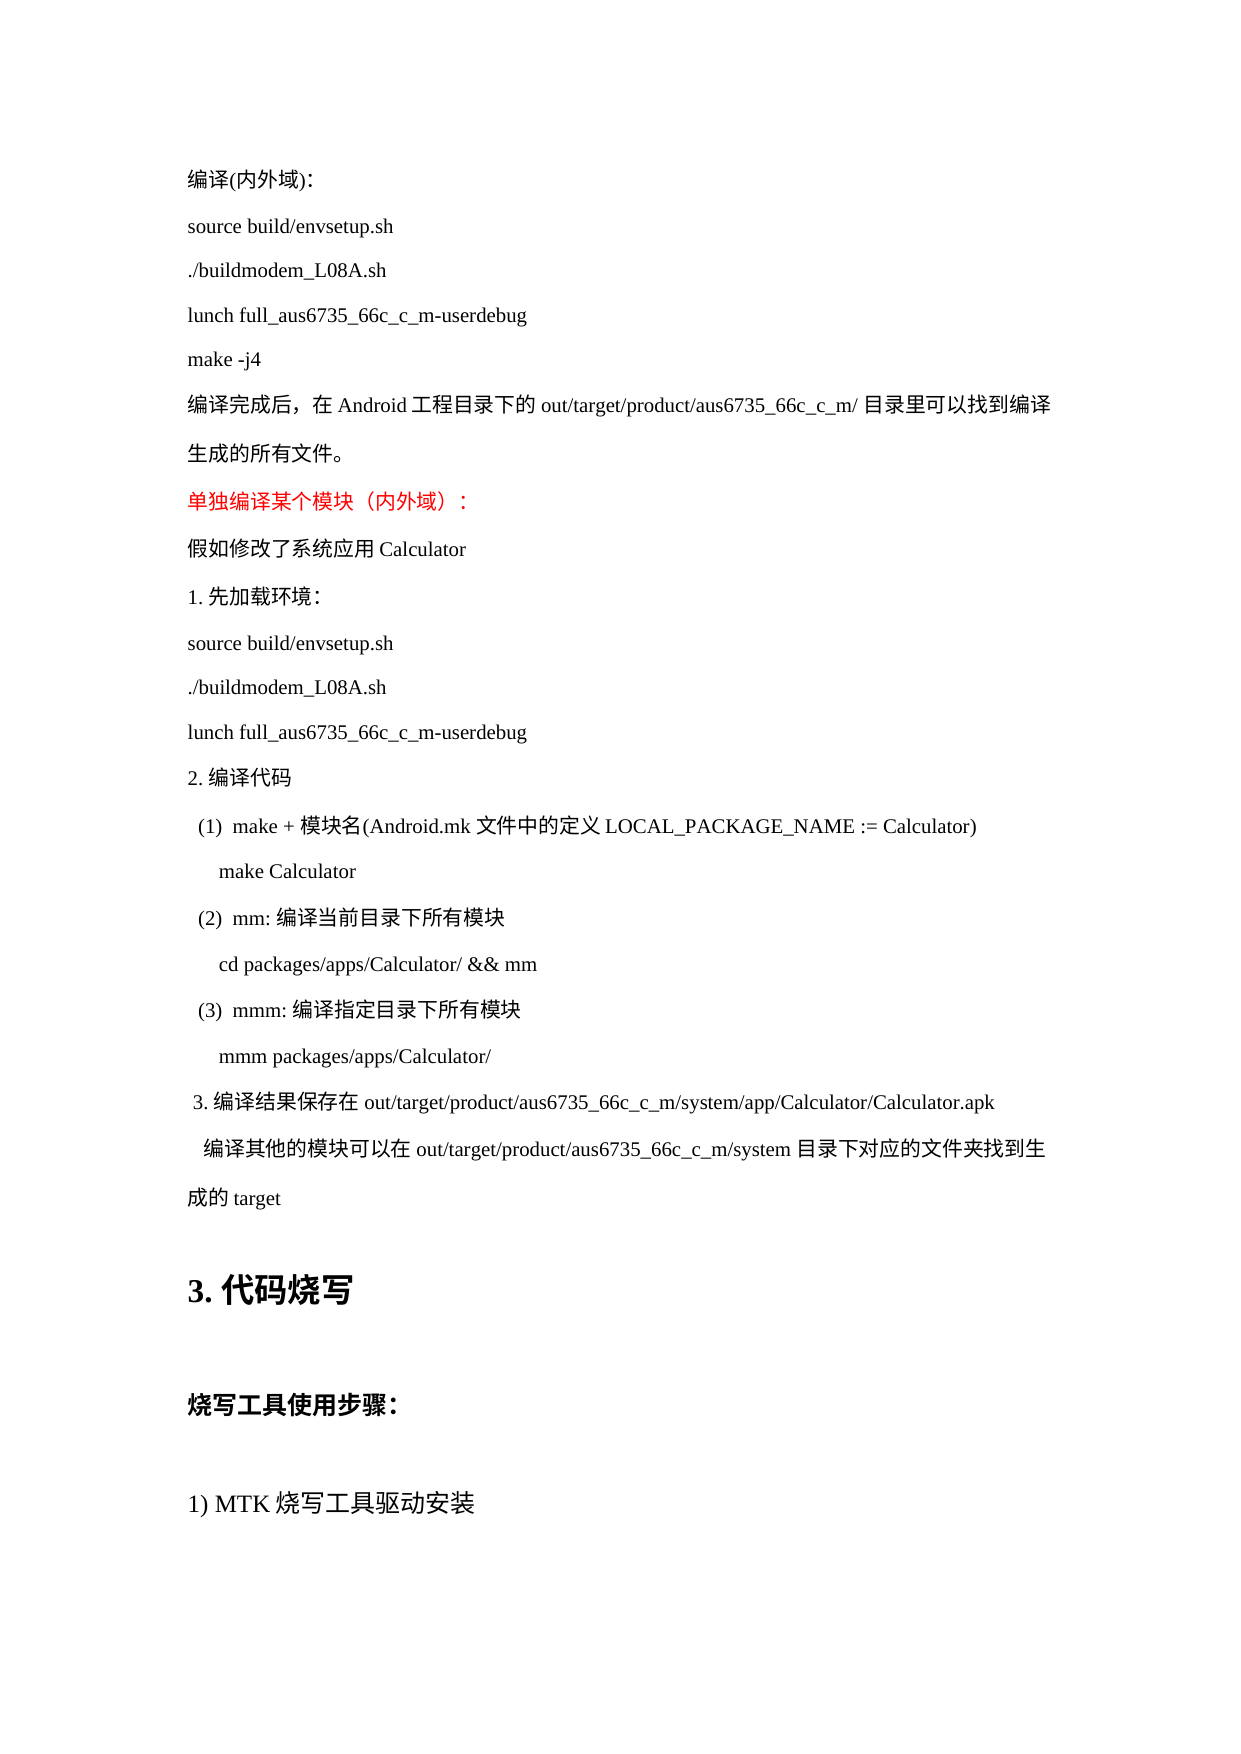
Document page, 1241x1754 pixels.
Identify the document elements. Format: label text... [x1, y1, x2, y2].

list (2) mm: 编译当前目录下所有模块 [187, 900, 1053, 932]
list (3) mmm: 编译指定目录下所有模块 [187, 992, 1053, 1024]
text 1) MTK烧写工具驱动安装 [187, 1469, 1053, 1534]
text source build/envsetup.sh [187, 209, 1053, 242]
text lunch full_aus6735_66c_c_m-userdebug [187, 298, 1053, 331]
text make -j4 [187, 343, 1053, 376]
text 单独编译某个模块（内外域）： [187, 484, 1053, 516]
text 编译(内外域)： [187, 162, 1053, 194]
text ./buildmodem_L08A.sh [187, 671, 1053, 704]
text 烧写工具使用步骤： [187, 1371, 1053, 1436]
text ./buildmodem_L08A.sh [187, 254, 1053, 287]
subtitle 3. 代码烧写 [187, 1255, 1053, 1320]
text 编译完成后，在Android工程目录下的 out/target/product/aus6735_66c_c_m/ 目录里可以找到编译生成的所有文件。 [187, 387, 1053, 469]
text 假如修改了系统应用Calculator [187, 531, 1053, 564]
text lunch full_aus6735_66c_c_m-userdebug [187, 716, 1053, 748]
list mmm packages/apps/Calculator/ [187, 1039, 1053, 1072]
list (1) make + 模块名(Android.mk 文件中的定义LOCAL_PACKAGE_NAME := Calculator) [187, 808, 1053, 840]
list cd packages/apps/Calculator/ && mm [187, 947, 1053, 980]
text 1. 先加载环境： [187, 579, 1053, 612]
text make Calculator [187, 855, 1053, 888]
list 编译其他的模块可以在 out/target/product/aus6735_66c_c_m/system 目录下对应的文件夹找到生成的target [187, 1132, 1053, 1213]
list 3. 编译结果保存在 out/target/product/aus6735_66c_c_m/system/app/Calculator/Calculator.apk [187, 1084, 1053, 1116]
list 编译代码 [187, 760, 1053, 793]
text source build/envsetup.sh [187, 627, 1053, 659]
